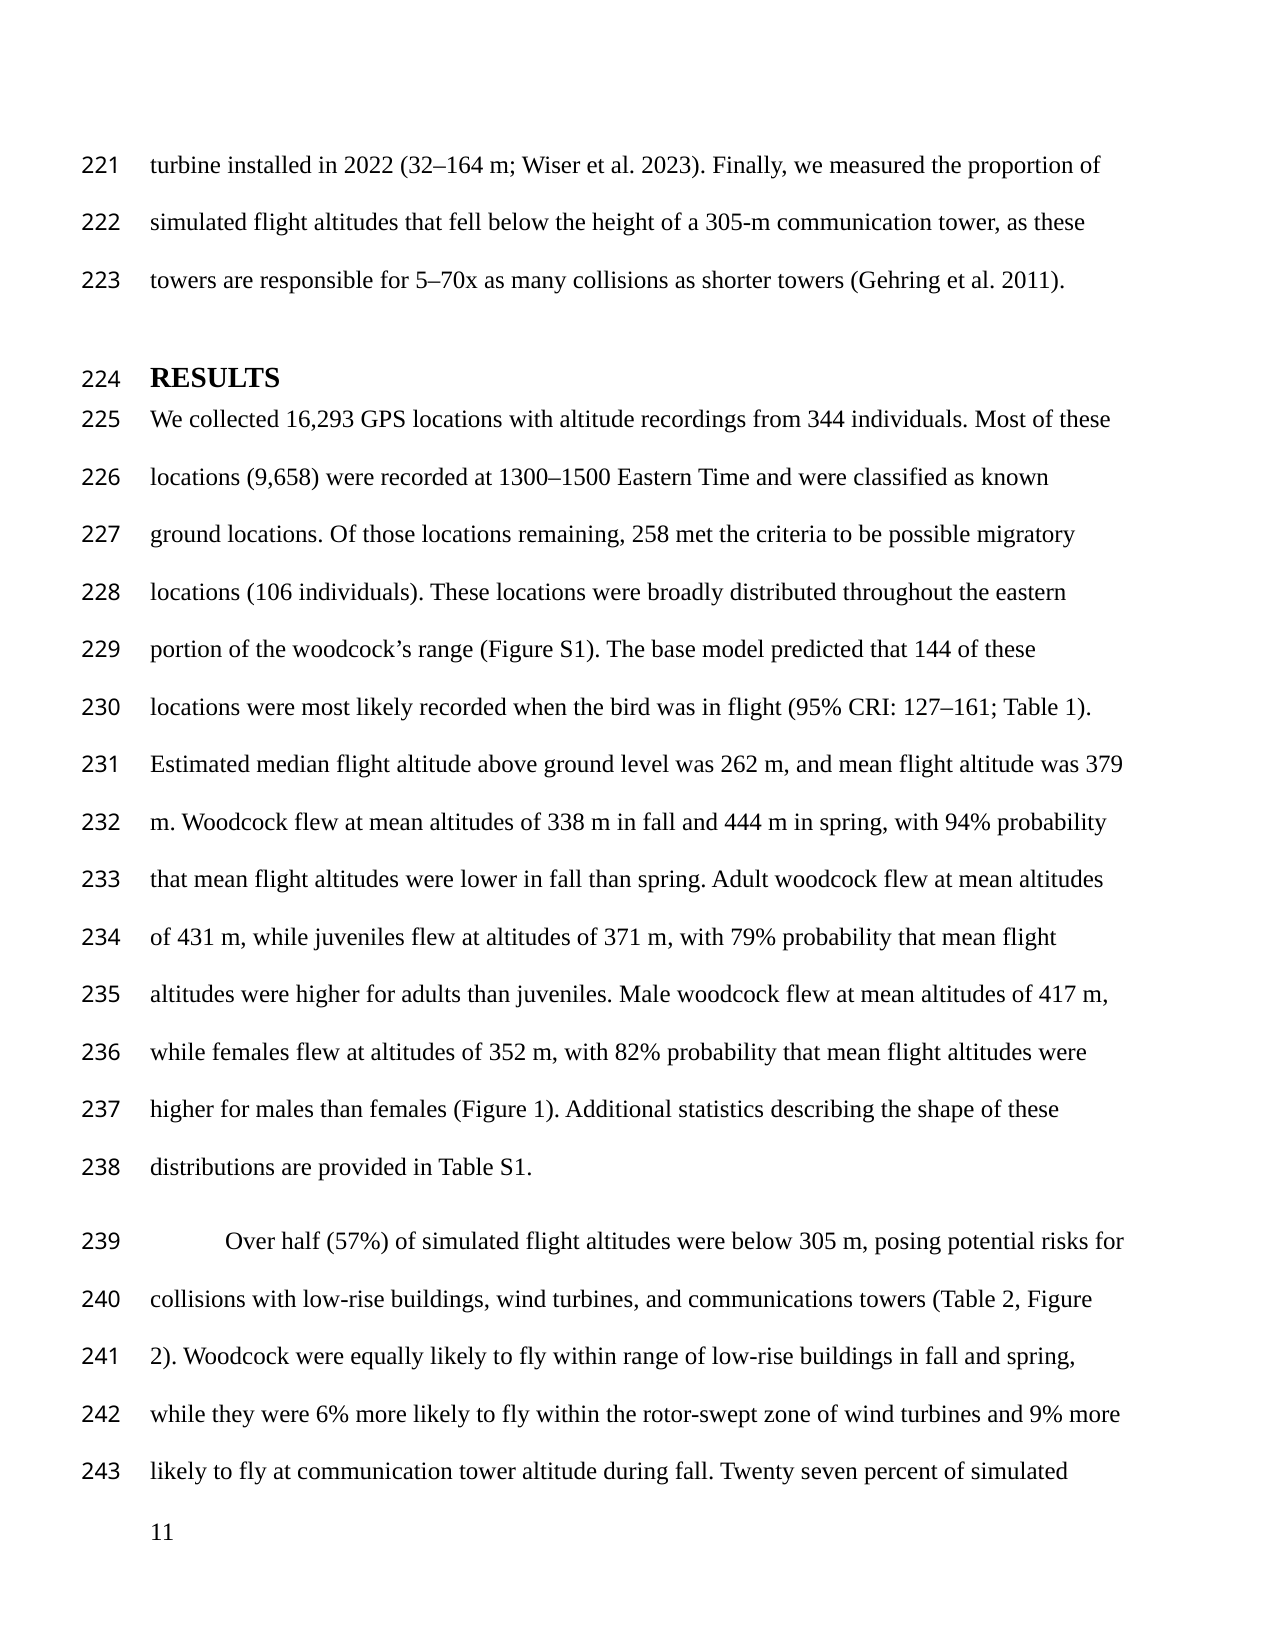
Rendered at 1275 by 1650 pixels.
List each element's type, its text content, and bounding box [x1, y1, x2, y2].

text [150, 1226, 1125, 1485]
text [150, 150, 1125, 294]
text We collected 16,293 GPS locations with altitude recordings from 344 individuals. Most of these locations (9,658) were recorded at 1300–1500 Eastern Time and were classified as known ground locations. Of those locations remaining, 258 met the criteria to be possible migratory locations (106 individuals). These locations were broadly distributed throughout the eastern portion of the woodcock’s range (Figure S1). The base model predicted that 144 of these locations were most likely recorded when the bird was in flight (95% CRI: 127–161; Table 1). Estimated median flight altitude above ground level was 262 m, and mean flight altitude was 379 m. Woodcock flew at mean altitudes of 338 m in fall and 444 m in spring, with 94% probability that mean flight altitudes were lower in fall than spring. Adult woodcock flew at mean altitudes of 431 m, while juveniles flew at altitudes of 371 m, with 79% probability that mean flight altitudes were higher for adults than juveniles. Male woodcock flew at mean altitudes of 417 m, while females flew at altitudes of 352 m, with 82% probability that mean flight altitudes were higher for males than females (Figure 1). Additional statistics describing the shape of these distributions are provided in Table S1. [150, 404, 1125, 1181]
subtitle RESULTS [150, 360, 1125, 393]
